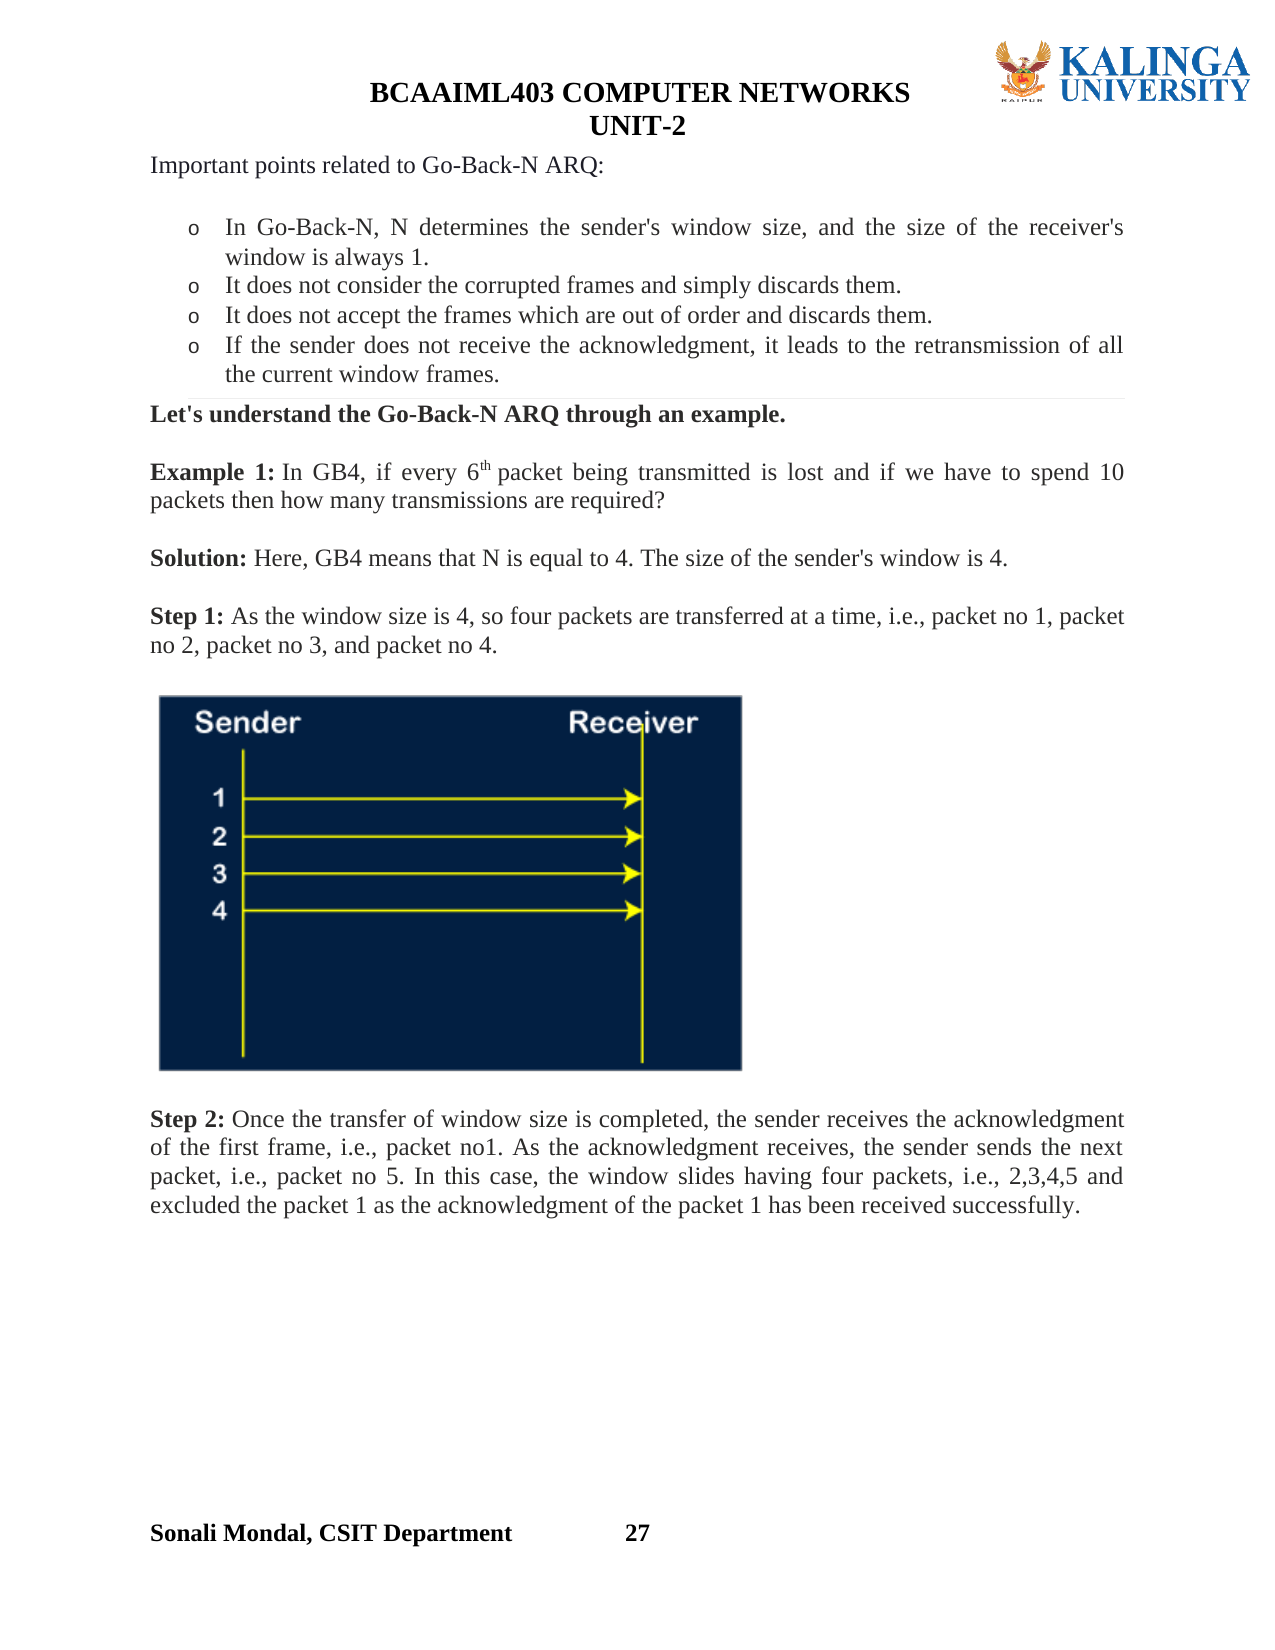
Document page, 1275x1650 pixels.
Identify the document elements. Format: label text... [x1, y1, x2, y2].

picture [150, 688, 747, 1079]
text Step 1: As the window size is 4, so four packets are transferred at a time, i.e., packet no 1, packet no 2, packet no 3, and packet no 4. [150, 601, 1125, 659]
list It does not consider the corrupted frames and simply discards them. [187, 271, 1125, 300]
text Solution: Here, GB4 means that N is equal to 4. The size of the sender's window is 4. [150, 543, 1125, 572]
list In Go-Back-N, N determines the sender's window size, and the size of the receiver's window is always 1. [187, 212, 1125, 271]
text Let's understand the Go-Back-N ARQ through an example. [150, 399, 1125, 428]
list If the sender does not receive the acknowledgment, it leads to the retransmission of all the current window frames. [187, 330, 1125, 399]
picture [995, 40, 1250, 102]
subtitle Important points related to Go-Back-N ARQ: [150, 150, 1125, 179]
text Step 2: Once the transfer of window size is completed, the sender receives the acknowledgment of the first frame, i.e., packet no1. As the acknowledgment receives, the sender sends the next packet, i.e., packet no 5. In this case, the window slides having four packets, i.e., 2,3,4,5 and excluded the packet 1 as the acknowledgment of the packet 1 has been received successfully. [150, 1104, 1125, 1219]
list It does not accept the frames which are out of order and discards them. [187, 300, 1125, 330]
text Example 1: In GB4, if every 6th packet being transmitted is lost and if we have to spend 10 packets then how many transmissions are required? [150, 457, 1125, 514]
